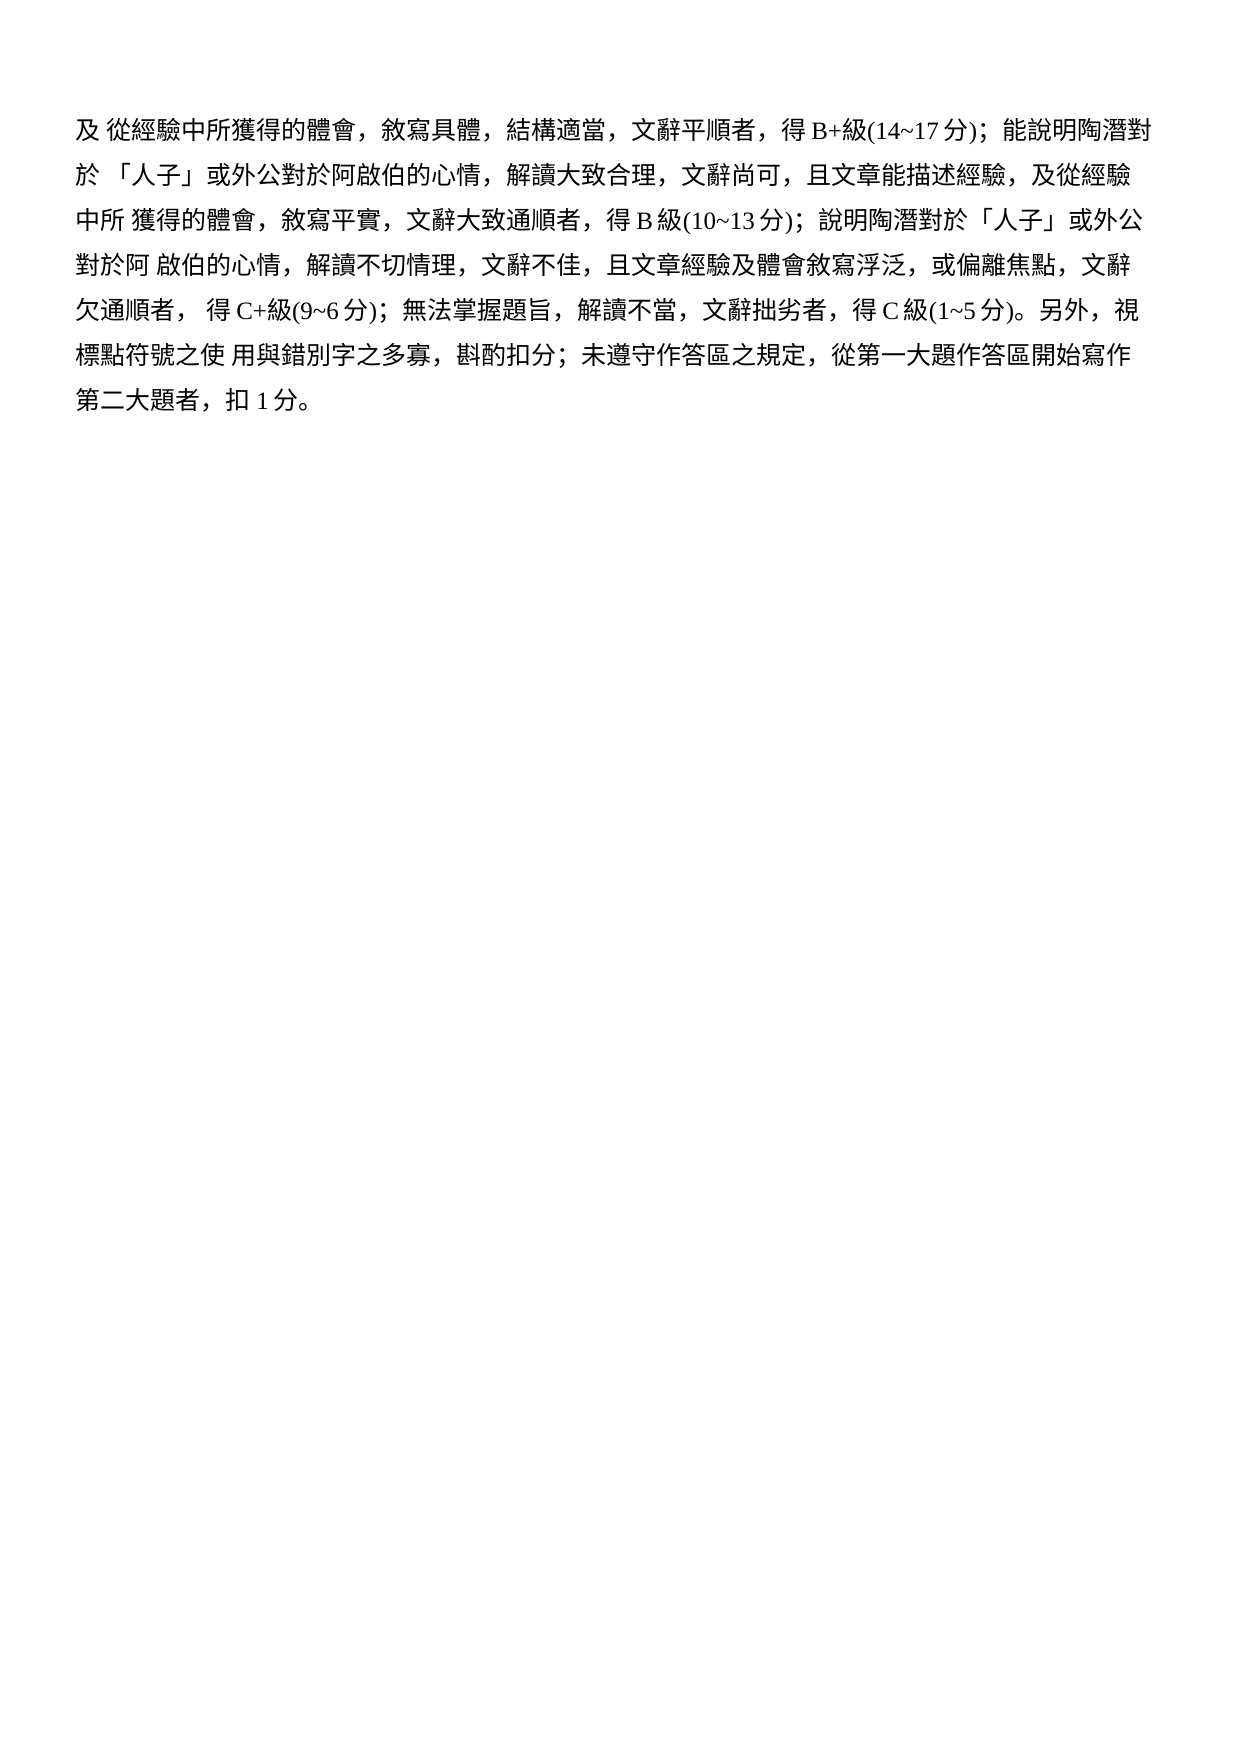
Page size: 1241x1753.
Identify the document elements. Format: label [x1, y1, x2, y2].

text [75, 111, 1153, 416]
